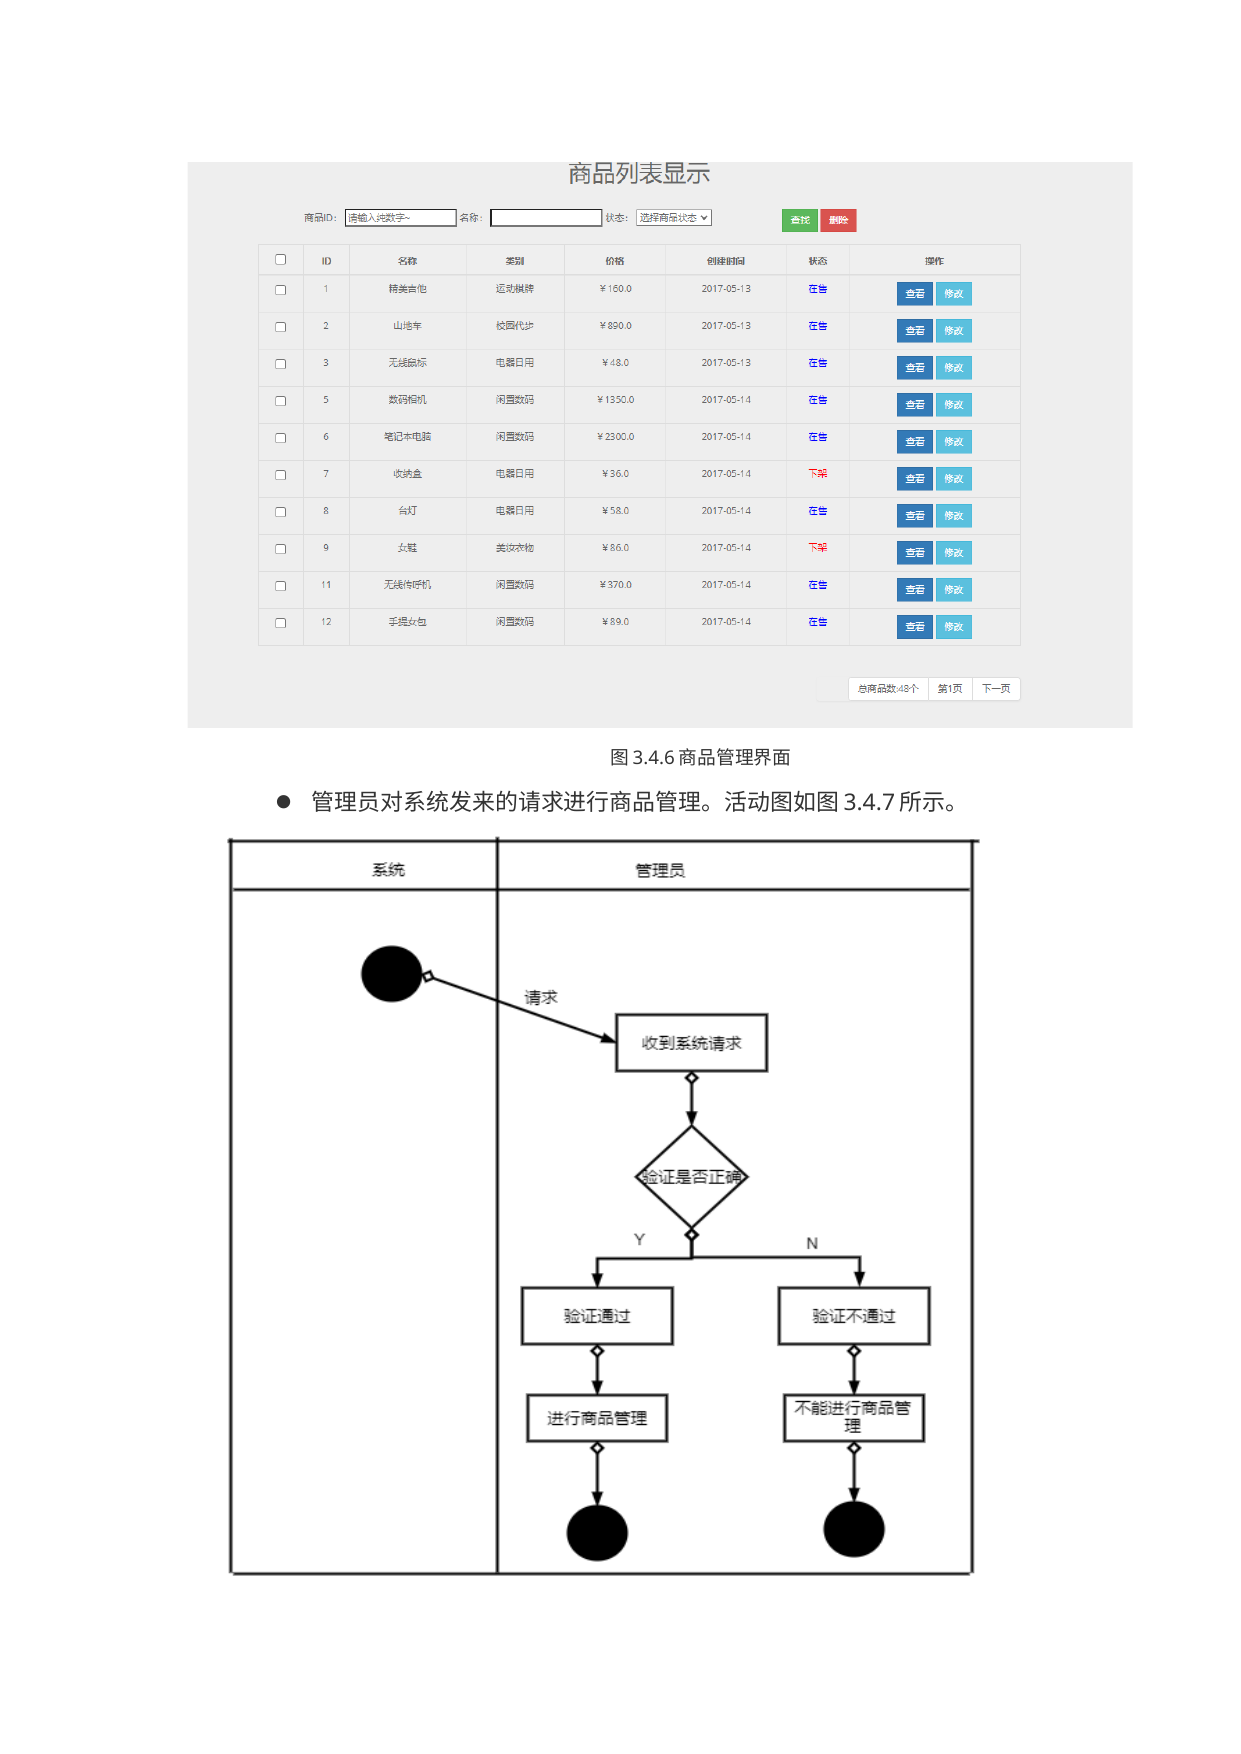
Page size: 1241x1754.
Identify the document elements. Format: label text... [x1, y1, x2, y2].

picture [187, 162, 1133, 728]
text 图3.4.6商品管理界面 [572, 743, 1053, 770]
list 管理员对系统发来的请求进行商品管理。活动图如图3.4.7所示。 [275, 784, 1053, 817]
picture [222, 833, 980, 1581]
